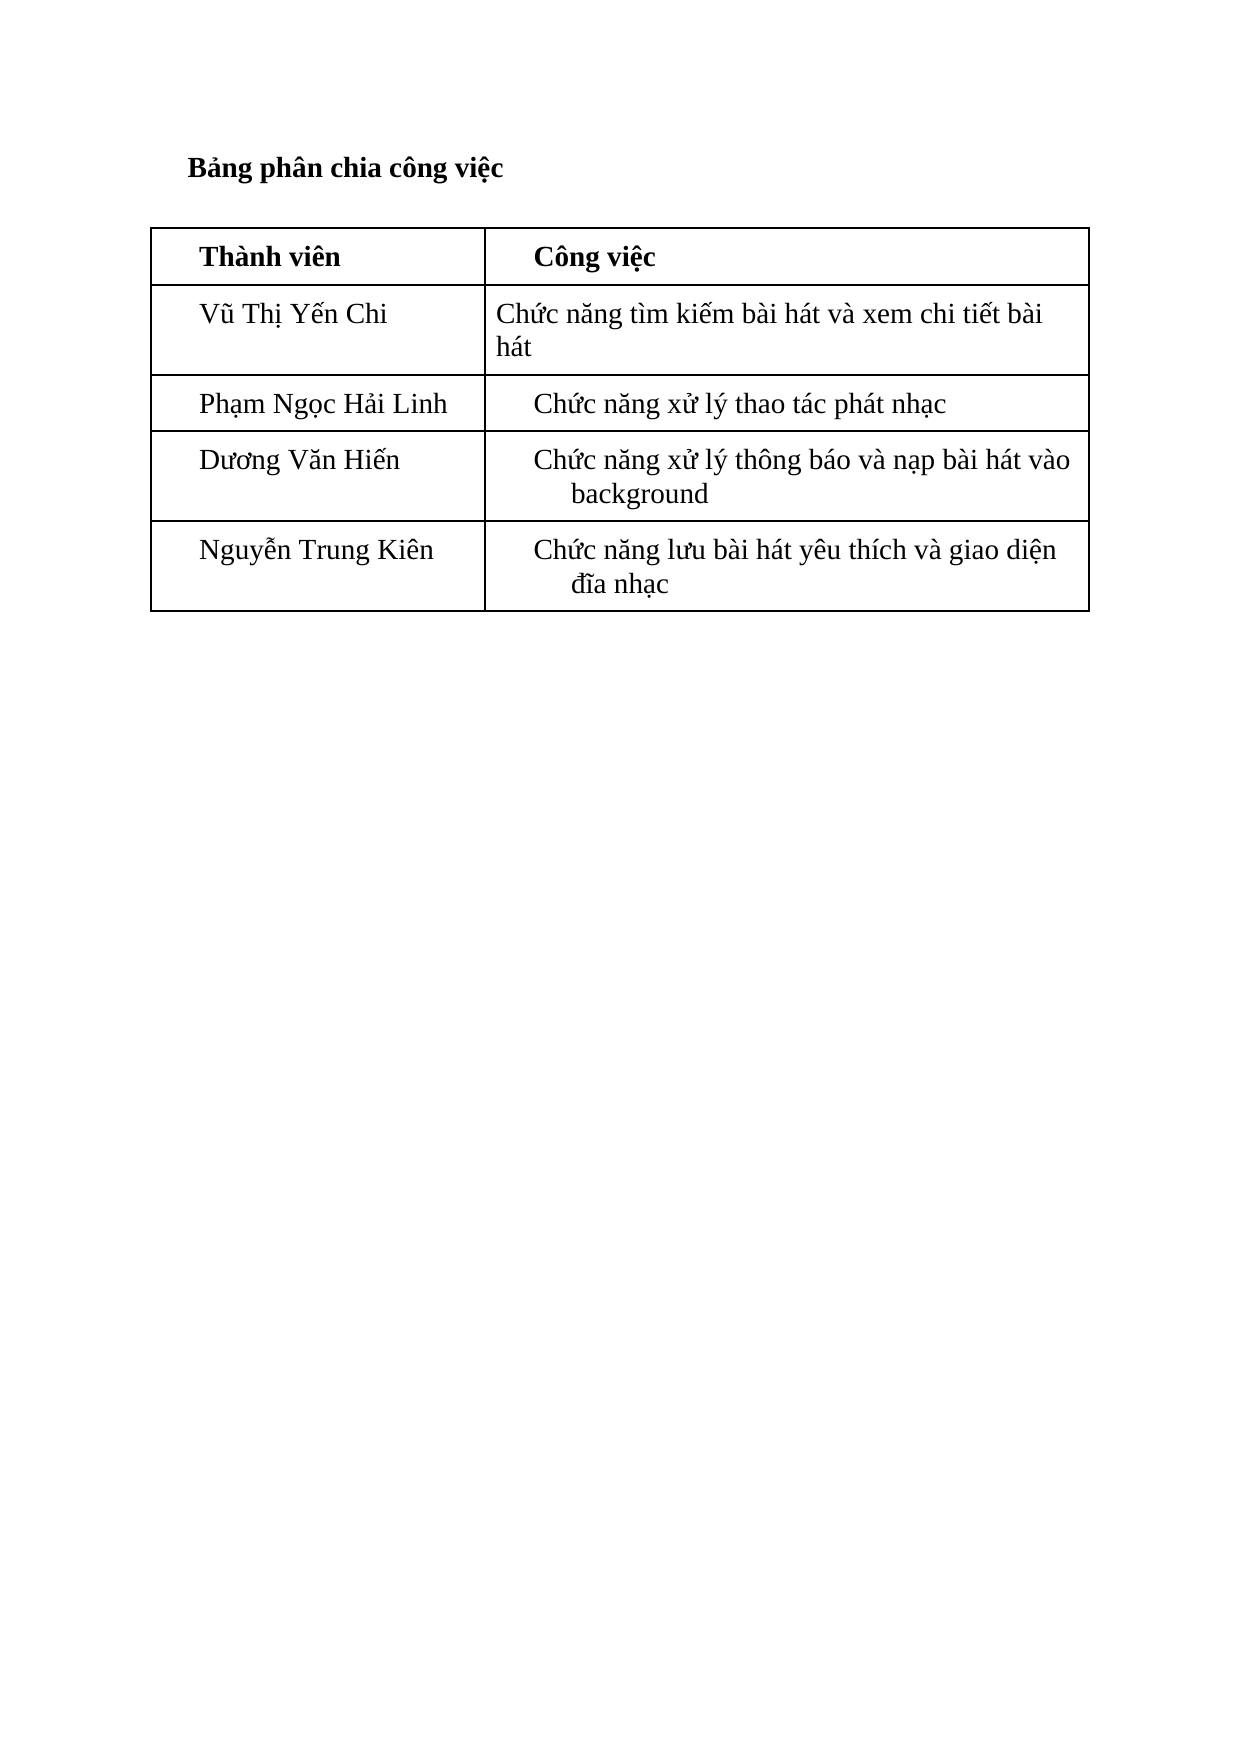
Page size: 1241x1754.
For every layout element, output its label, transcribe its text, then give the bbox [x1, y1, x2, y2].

table_cell Dương Văn Hiến [152, 432, 484, 520]
table_header Thành viên [152, 229, 484, 283]
table_header Công việc [486, 229, 1088, 283]
table_cell Chức năng xử lý thông báo và nạp bài hát vào background [486, 432, 1088, 520]
table_cell Chức năng lưu bài hát yêu thích và giao diện đĩa nhạc [486, 522, 1088, 610]
table_cell Vũ Thị Yến Chi [152, 286, 484, 373]
table_cell Chức năng xử lý thao tác phát nhạc [486, 376, 1088, 430]
text Bảng phân chia công việc [187, 150, 1090, 183]
table_cell Nguyễn Trung Kiên [152, 522, 484, 610]
table_cell Chức năng tìm kiếm bài hát và xem chi tiết bài hát [486, 286, 1088, 373]
table_cell Phạm Ngọc Hải Linh [152, 376, 484, 430]
